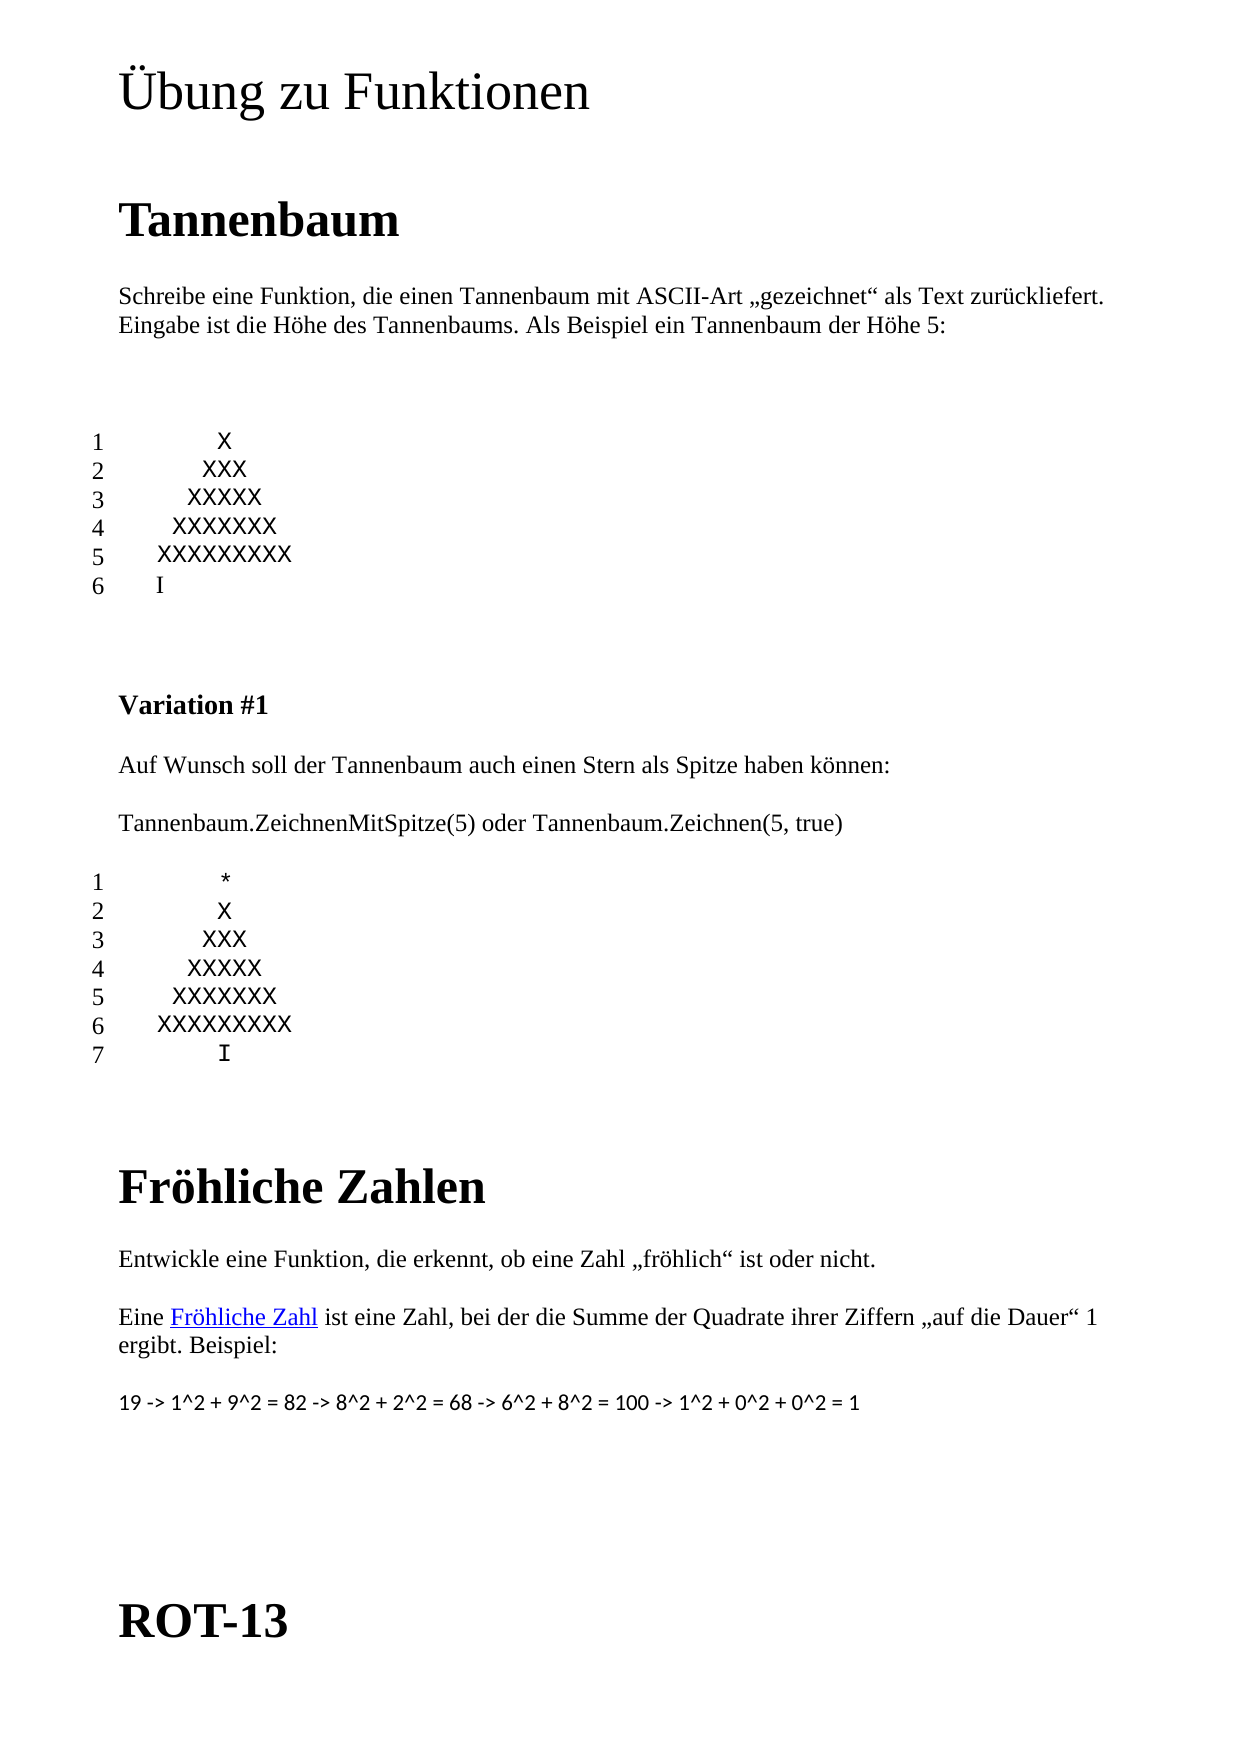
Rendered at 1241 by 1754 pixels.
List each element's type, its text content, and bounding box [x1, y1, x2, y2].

text Auf Wunsch soll der Tannenbaum auch einen Stern als Spitze haben können: [118, 750, 1152, 779]
text Tannenbaum.ZeichnenMitSpitze(5) oder Tannenbaum.Zeichnen(5, true) [118, 808, 1152, 837]
text Variation #1 [118, 688, 1152, 721]
text Fröhliche Zahlen [118, 1157, 1152, 1215]
table_header * X XXX XXXXX XXXXXXX XXXXXXXXX I [110, 866, 298, 1070]
text Übung zu Funktionen [118, 59, 1152, 121]
table_header 1 2 3 4 5 6 [90, 426, 110, 601]
text Schreibe eine Funktion, die einen Tannenbaum mit ASCII-Art „gezeichnet“ als Text zurückliefert. Eingabe ist die Höhe des Tannenbaums. Als Beispiel ein Tannenbaum der Höhe 5: [118, 281, 1152, 339]
subtitle ROT-13 [118, 1590, 1152, 1648]
text 19 -> 1^2 + 9^2 = 82 -> 8^2 + 2^2 = 68 -> 6^2 + 8^2 = 100 -> 1^2 + 0^2 + 0^2 = 1 [118, 1388, 1152, 1417]
table_header X XXX XXXXX XXXXXXX XXXXXXXXX I [110, 426, 298, 601]
table_header 1 2 3 4 5 6 7 [90, 866, 110, 1070]
text Eine Fröhliche Zahl ist eine Zahl, bei der die Summe der Quadrate ihrer Ziffern „auf die Dauer“ 1 ergibt. Beispiel: [118, 1302, 1152, 1359]
text Entwickle eine Funktion, die erkennt, ob eine Zahl „fröhlich“ ist oder nicht. [118, 1244, 1152, 1273]
text Tannenbaum [118, 190, 1152, 247]
